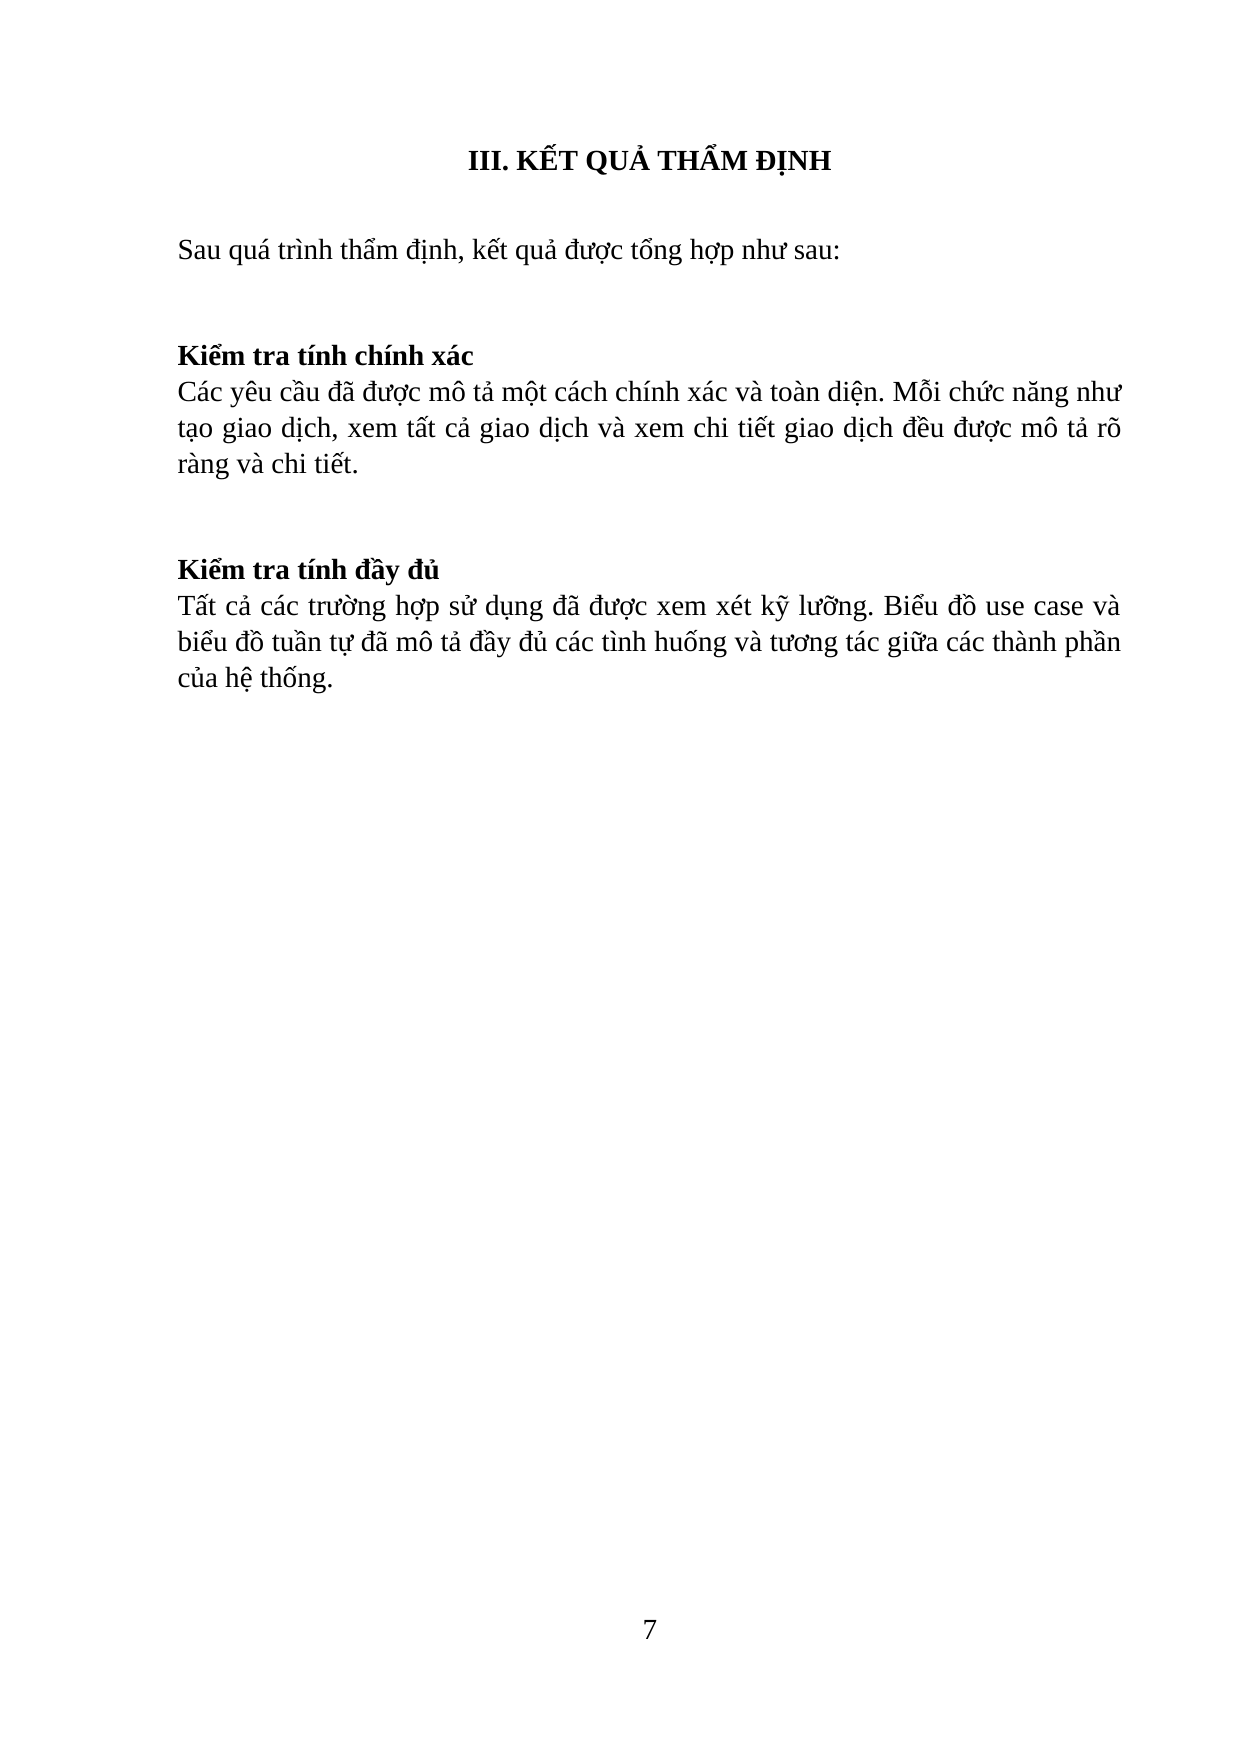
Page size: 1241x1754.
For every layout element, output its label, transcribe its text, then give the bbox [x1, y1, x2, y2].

subtitle Kiểm tra tính đầy đủ [177, 552, 1122, 585]
text Các yêu cầu đã được mô tả một cách chính xác và toàn diện. Mỗi chức năng như tạo giao dịch, xem tất cả giao dịch và xem chi tiết giao dịch đều được mô tả rõ ràng và chi tiết. [177, 374, 1122, 480]
subtitle III. KẾT QUẢ THẨM ĐỊNH [177, 143, 1122, 177]
text Tất cả các trường hợp sử dụng đã được xem xét kỹ lưỡng. Biểu đồ use case và biểu đồ tuần tự đã mô tả đầy đủ các tình huống và tương tác giữa các thành phần của hệ thống. [177, 588, 1122, 694]
text Sau quá trình thẩm định, kết quả được tổng hợp như sau: [177, 232, 1122, 266]
subtitle Kiểm tra tính chính xác [177, 338, 1122, 371]
